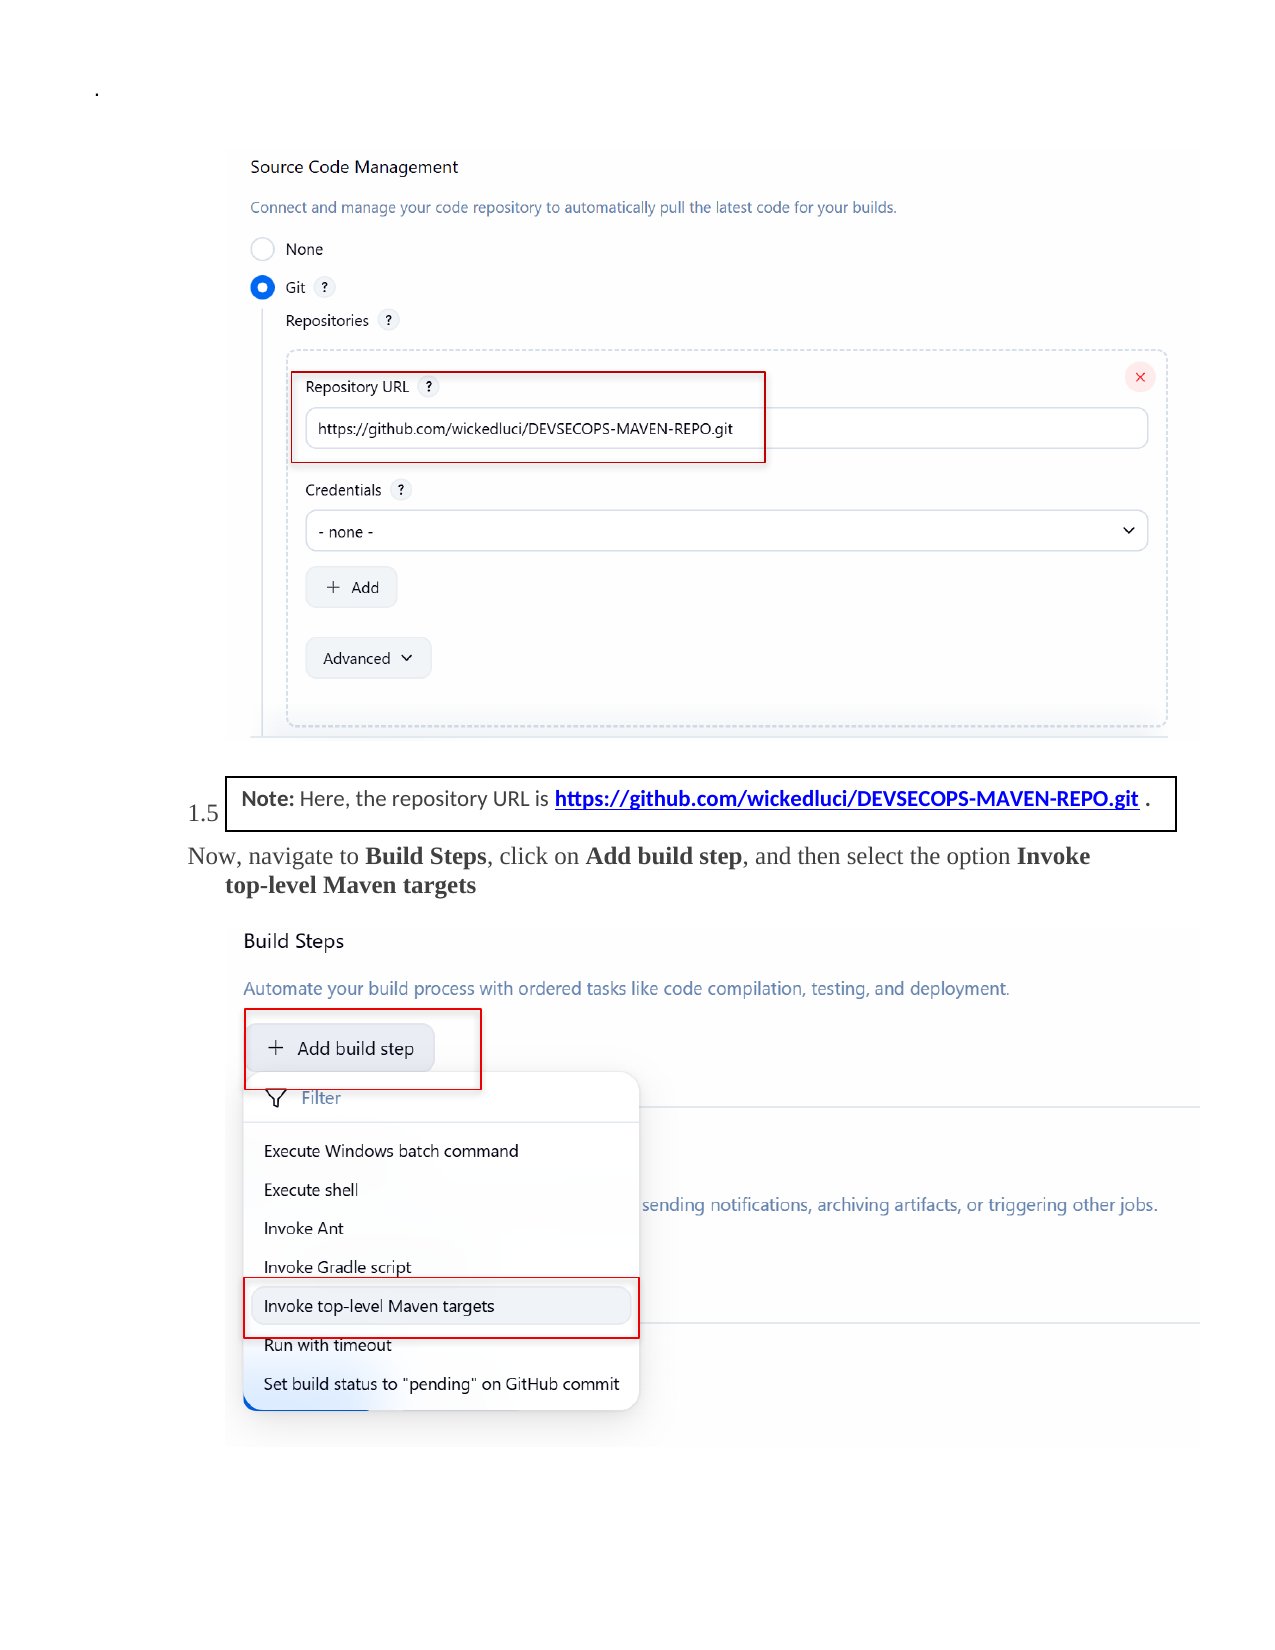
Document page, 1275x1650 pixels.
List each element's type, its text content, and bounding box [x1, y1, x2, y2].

list Now, navigate to Build Steps, click on Add build step, and then select the option Invoke top-level Maven targets [187, 798, 1125, 898]
picture [225, 927, 1200, 1447]
picture [225, 150, 1200, 741]
